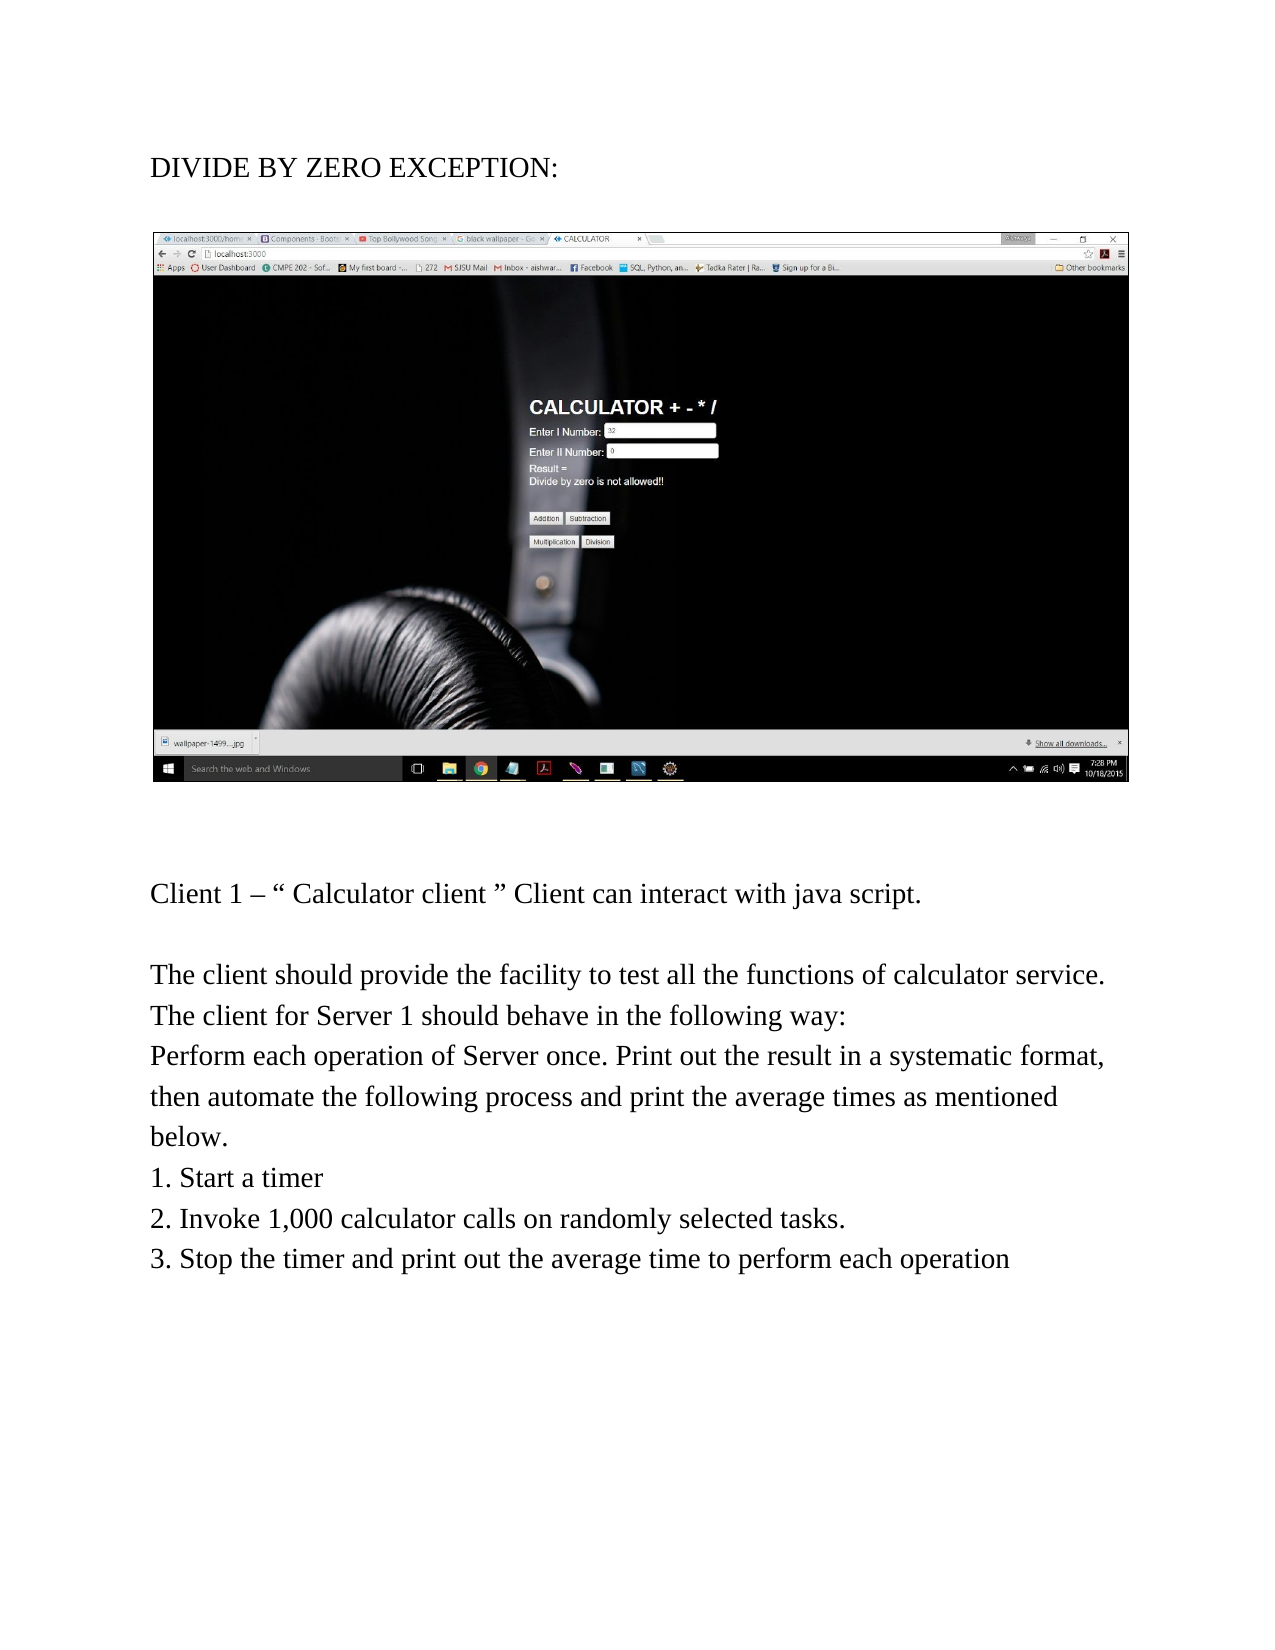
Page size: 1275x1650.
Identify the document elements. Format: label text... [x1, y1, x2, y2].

text Client 1 – “ Calculator client ” Client can interact with java script. [150, 876, 1139, 909]
text Perform each operation of Server once. Print out the result in a systematic format, then automate the following process and print the average times as mentioned below. [150, 1038, 1109, 1153]
text DIVIDE BY ZERO EXCEPTION: [150, 151, 1139, 182]
text 2. Invoke 1,000 calculator calls on randomly selected tasks. [150, 1201, 1139, 1234]
text The client should provide the facility to test all the functions of calculator service. The client for Server 1 should behave in the following way: [150, 957, 1110, 1031]
picture [154, 233, 1128, 781]
text 3. Stop the timer and print out the average time to perform each operation [150, 1241, 1139, 1275]
text 1. Start a timer [150, 1160, 1139, 1194]
